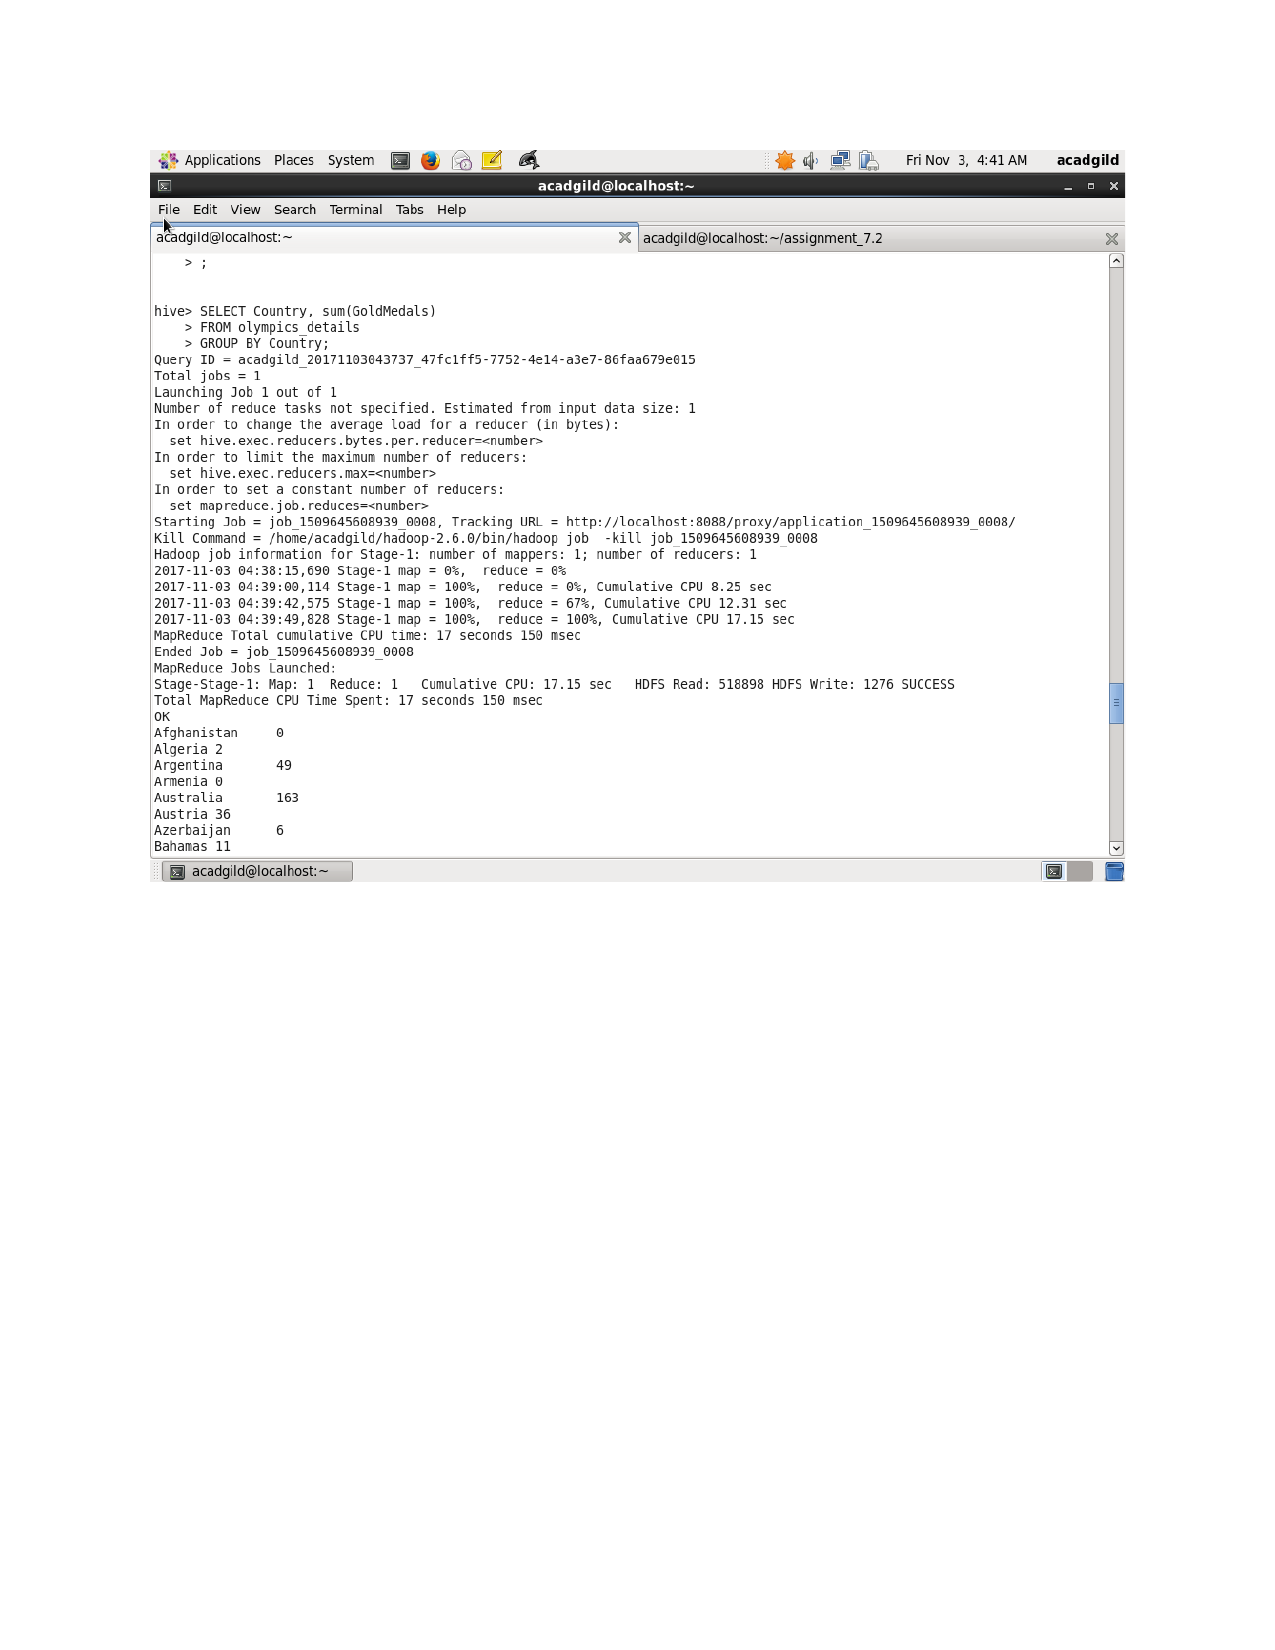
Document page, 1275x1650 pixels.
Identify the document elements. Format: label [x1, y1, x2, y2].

picture [150, 150, 1125, 882]
